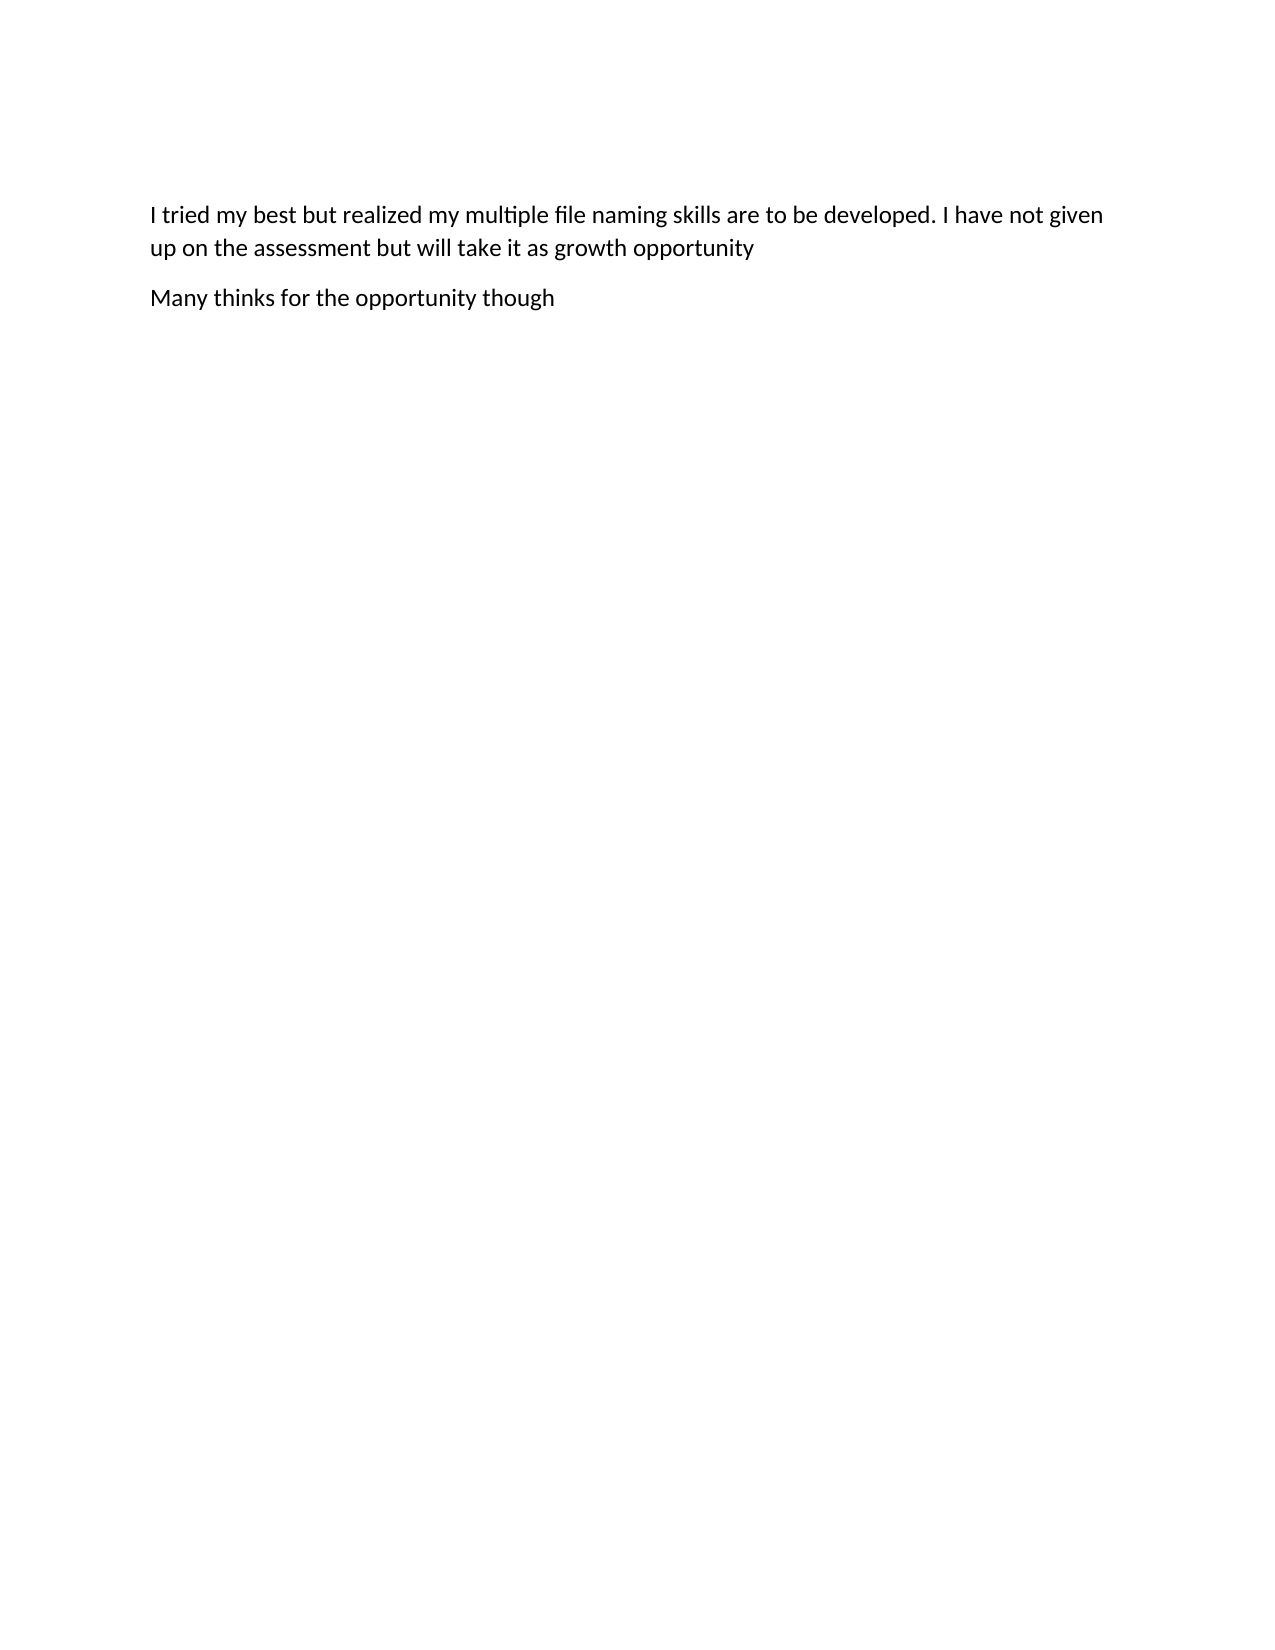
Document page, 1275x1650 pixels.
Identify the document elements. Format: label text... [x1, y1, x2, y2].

text Many thinks for the opportunity though [150, 282, 1125, 313]
